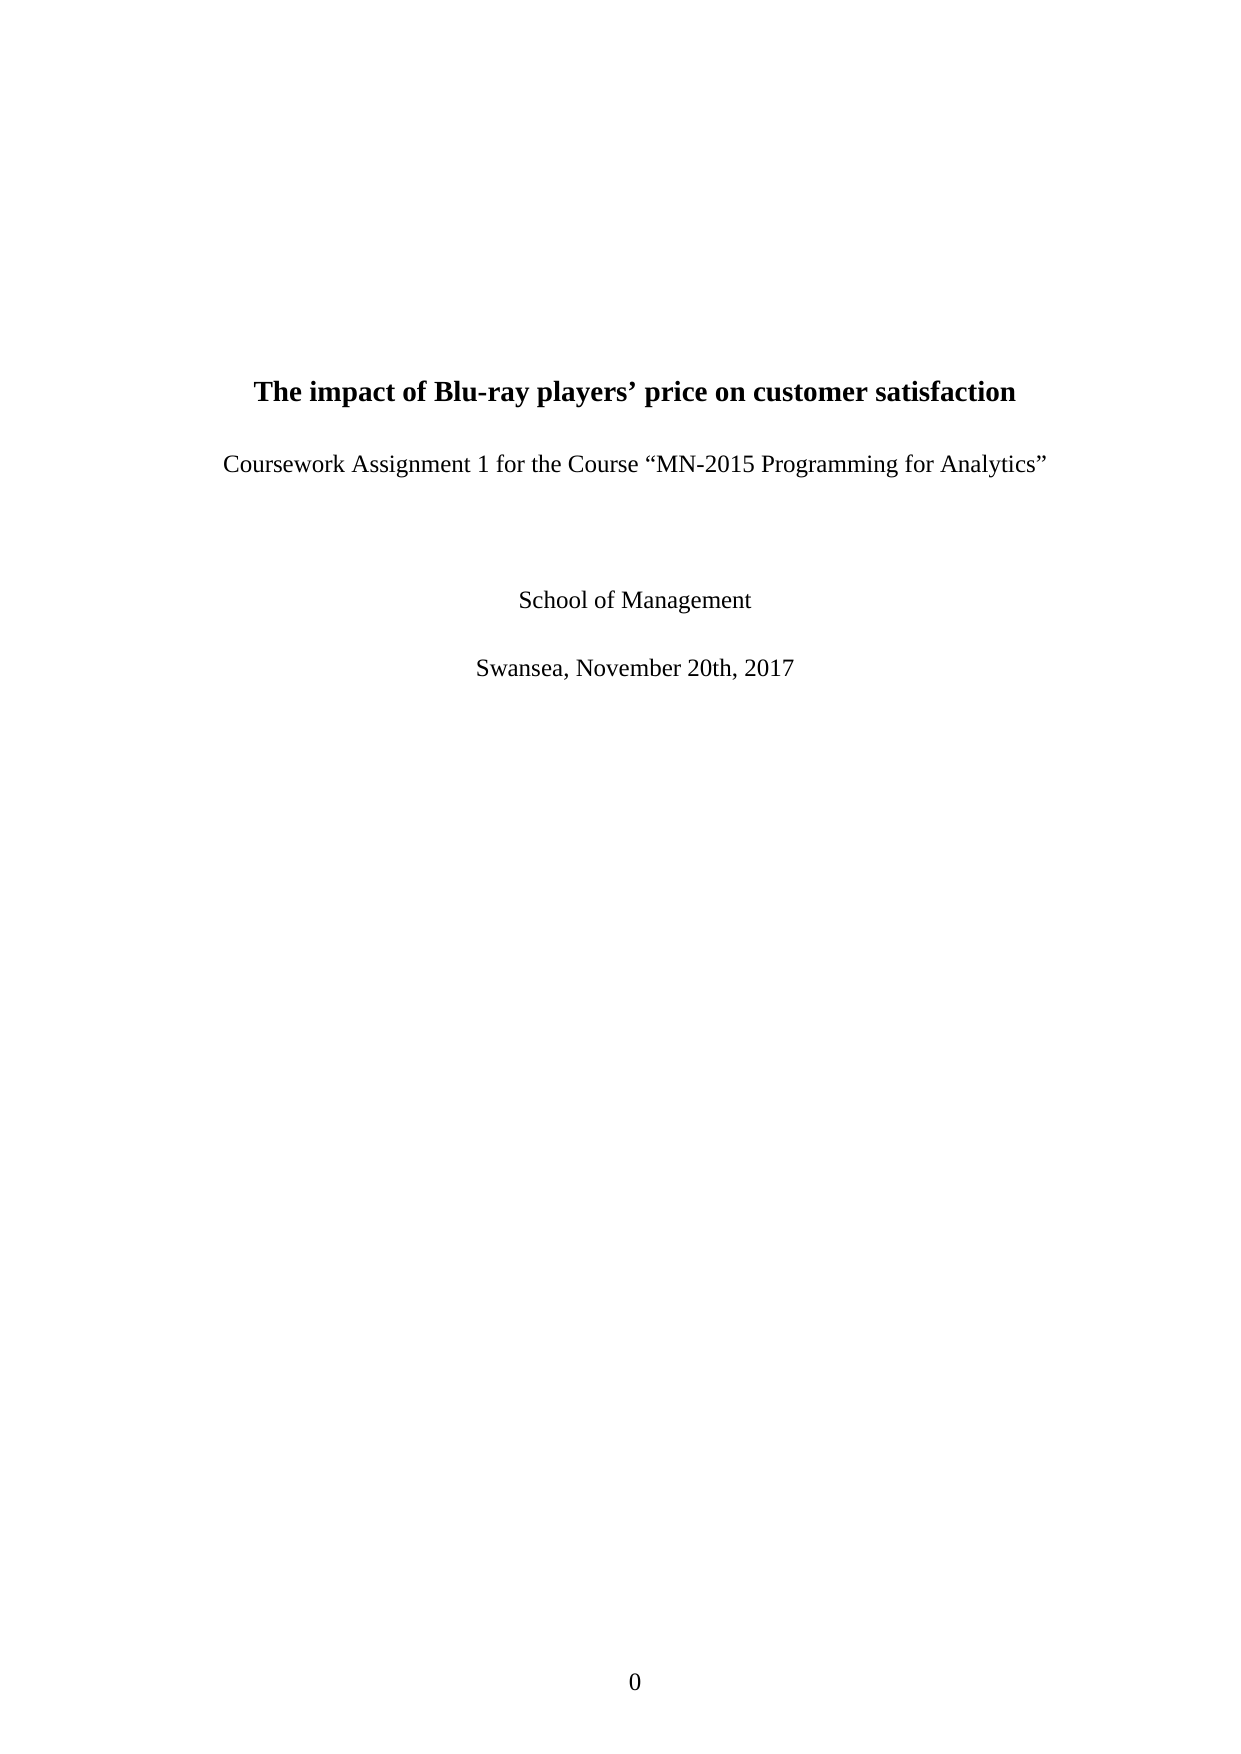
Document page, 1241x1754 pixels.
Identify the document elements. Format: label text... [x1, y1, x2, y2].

text School of Management [177, 585, 1092, 614]
text Coursework Assignment 1 for the Course “MN-2015 Programming for Analytics” [177, 449, 1092, 478]
text Swansea, November 20th, 2017 [177, 653, 1092, 682]
text The impact of Blu-ray players’ price on customer satisfaction [177, 374, 1092, 407]
